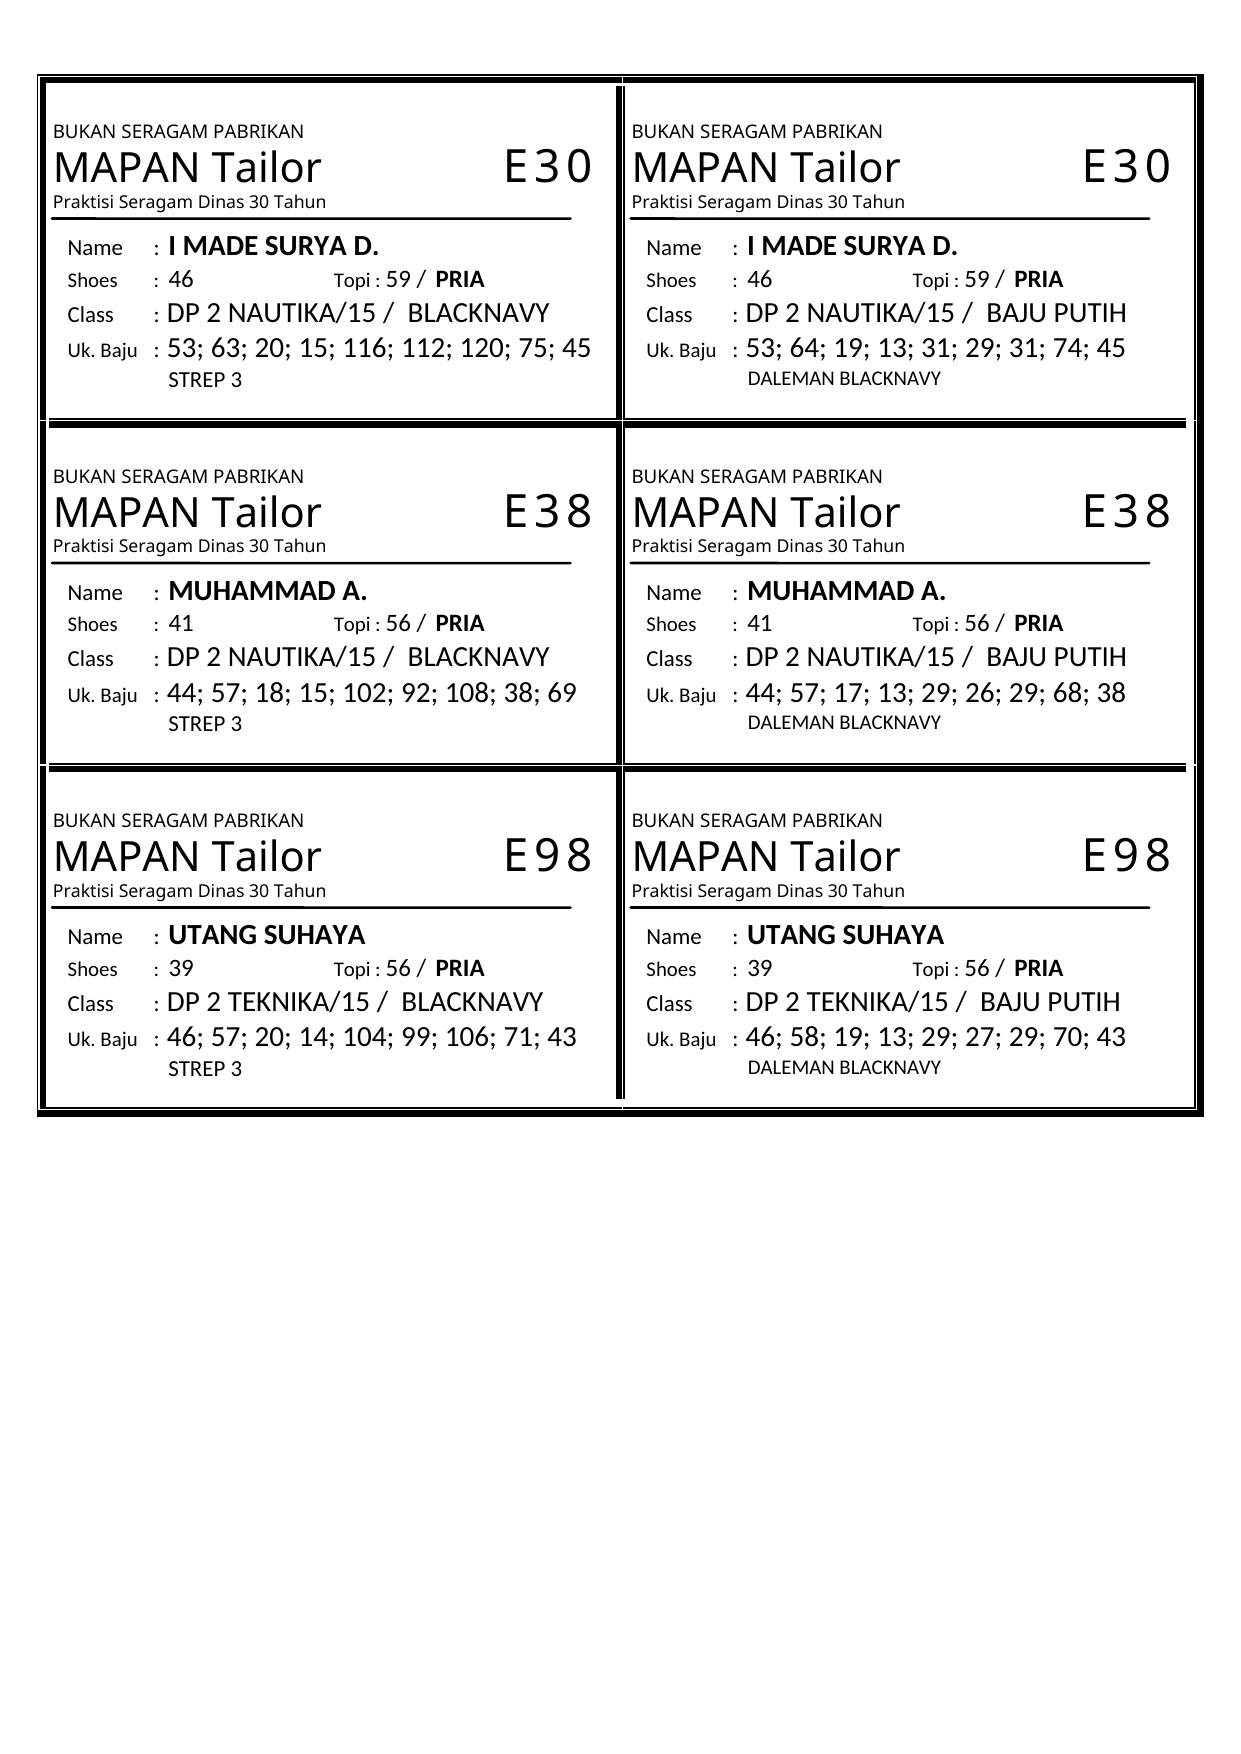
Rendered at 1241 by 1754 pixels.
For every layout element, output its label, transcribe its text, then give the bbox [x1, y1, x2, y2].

table_header BUKAN SERAGAM PABRIKAN MAPAN Tailor E30 Praktisi Seragam Dinas 30 Tahun Name : I MADE SURYA D. Shoes : 46 Topi : 59 / PRIA Class : DP 2 NAUTIKA/15 / BLACKNAVY Uk. Baju : 53; 63; 20; 15; 116; 112; 120; 75; 45 STREP 3 [46, 83, 620, 418]
table_cell BUKAN SERAGAM PABRIKAN MAPAN Tailor E38 Praktisi Seragam Dinas 30 Tahun Name : MUHAMMAD A. Shoes : 41 Topi : 56 / PRIA Class : DP 2 NAUTIKA/15 / BLACKNAVY Uk. Baju : 44; 57; 18; 15; 102; 92; 108; 38; 69 STREP 3 [41, 418, 620, 763]
table_header BUKAN SERAGAM PABRIKAN MAPAN Tailor E30 Praktisi Seragam Dinas 30 Tahun Name : I MADE SURYA D. Shoes : 46 Topi : 59 / PRIA Class : DP 2 NAUTIKA/15 / BAJU PUTIH Uk. Baju : 53; 64; 19; 13; 31; 29; 31; 74; 45 DALEMAN BLACKNAVY [620, 76, 1197, 418]
table_cell BUKAN SERAGAM PABRIKAN MAPAN Tailor E38 Praktisi Seragam Dinas 30 Tahun Name : MUHAMMAD A. Shoes : 41 Topi : 56 / PRIA Class : DP 2 NAUTIKA/15 / BAJU PUTIH Uk. Baju : 44; 57; 17; 13; 29; 26; 29; 68; 38 DALEMAN BLACKNAVY [620, 418, 1197, 763]
table_cell BUKAN SERAGAM PABRIKAN MAPAN Tailor E98 Praktisi Seragam Dinas 30 Tahun Name : UTANG SUHAYA Shoes : 39 Topi : 56 / PRIA Class : DP 2 TEKNIKA/15 / BAJU PUTIH Uk. Baju : 46; 58; 19; 13; 29; 27; 29; 70; 43 DALEMAN BLACKNAVY [620, 763, 1197, 1107]
table_cell BUKAN SERAGAM PABRIKAN MAPAN Tailor E98 Praktisi Seragam Dinas 30 Tahun Name : UTANG SUHAYA Shoes : 39 Topi : 56 / PRIA Class : DP 2 TEKNIKA/15 / BLACKNAVY Uk. Baju : 46; 57; 20; 14; 104; 99; 106; 71; 43 STREP 3 [41, 763, 620, 1107]
